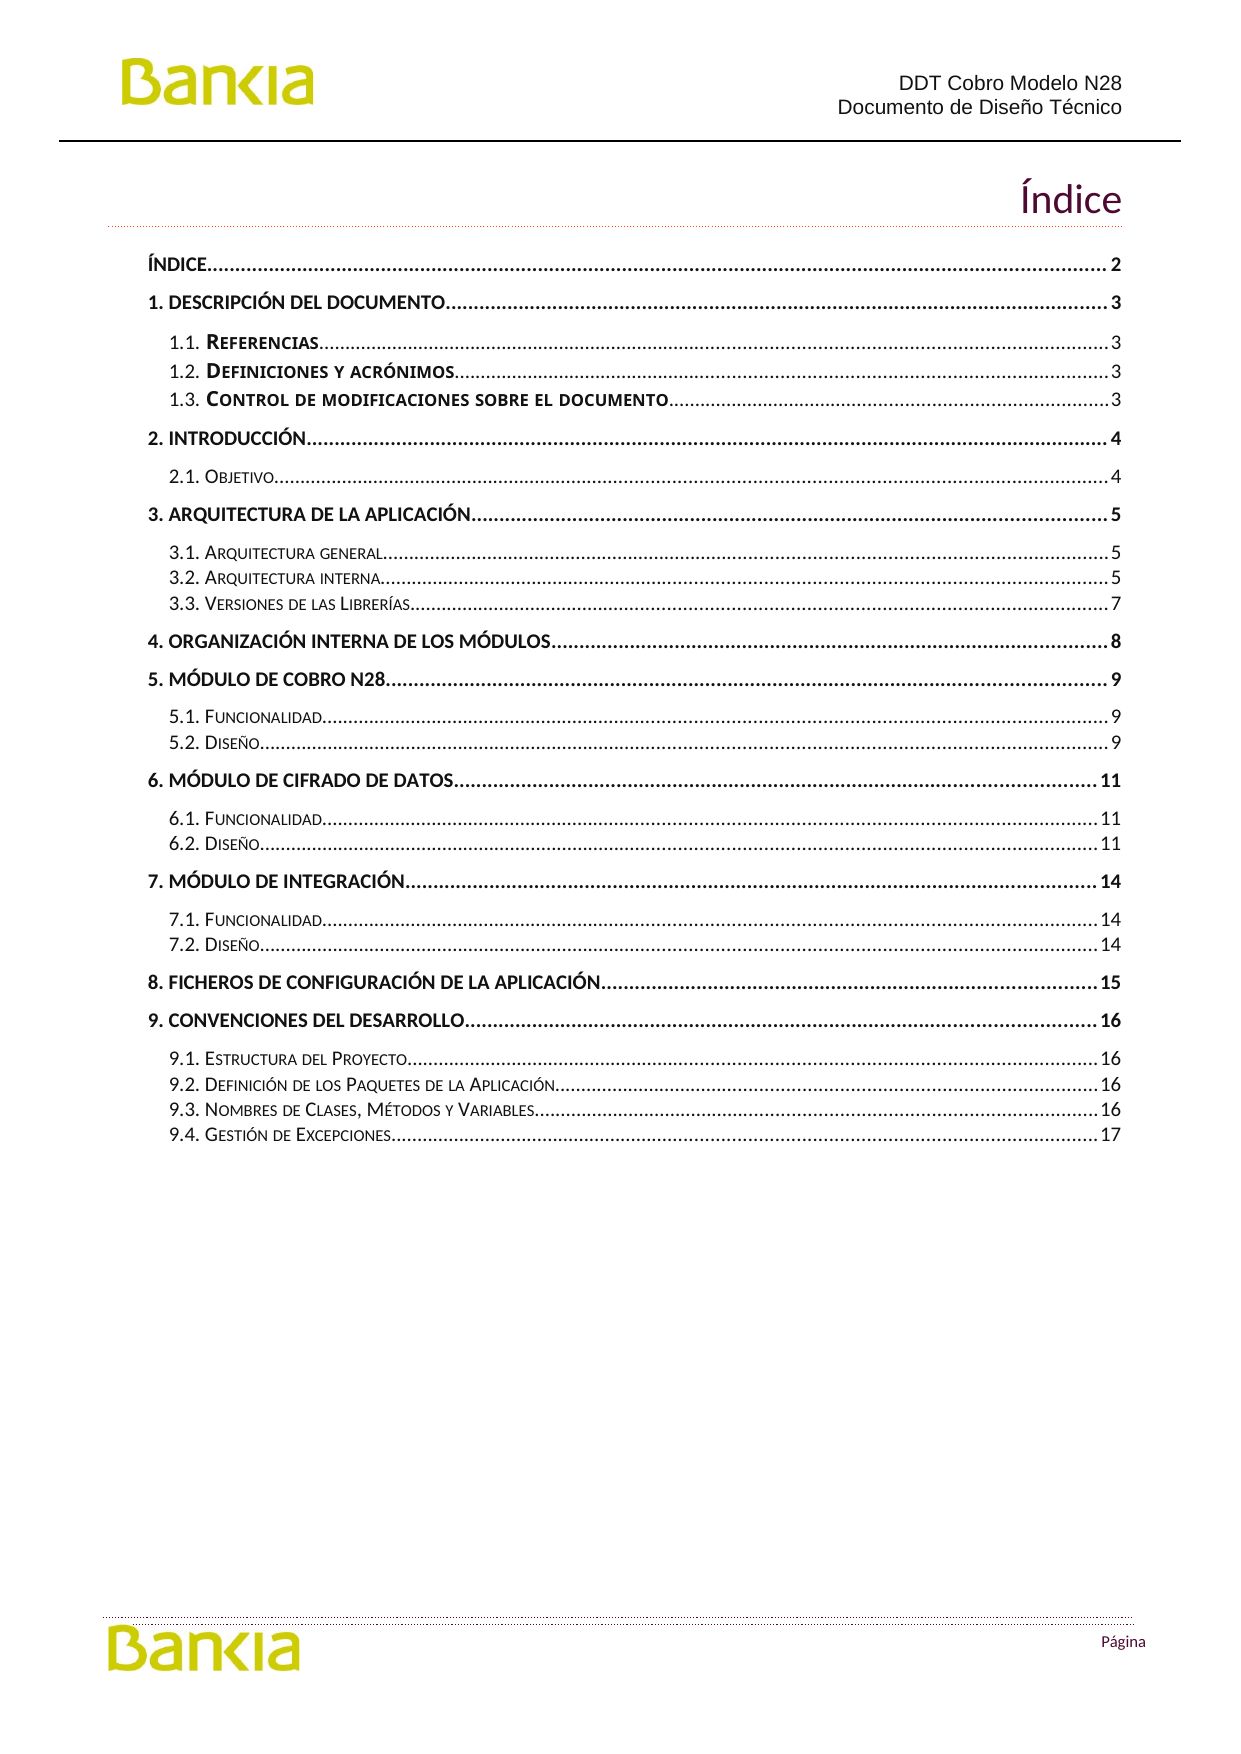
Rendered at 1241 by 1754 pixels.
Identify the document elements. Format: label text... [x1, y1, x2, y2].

text Índice 2 [148, 252, 1122, 277]
text 9. Convenciones del Desarrollo 16 [148, 1007, 1122, 1033]
text 9.4. Gestión de Excepciones 17 [168, 1122, 1122, 1147]
text 2.1. Objetivo 4 [168, 463, 1122, 489]
text 3.2. Arquitectura interna 5 [168, 564, 1122, 590]
text 9.2. Definición de los Paquetes de la Aplicación 16 [168, 1071, 1122, 1096]
text 1.3. Control de modificaciones sobre el documento 3 [168, 384, 1122, 413]
text 3.3. Versiones de las Librerías 7 [168, 590, 1122, 615]
text 3. Arquitectura de la Aplicación 5 [148, 501, 1122, 527]
text 9.3. Nombres de Clases, Métodos y Variables 16 [168, 1096, 1122, 1122]
picture [108, 1624, 300, 1671]
text 1. Descripción del documento 3 [148, 289, 1122, 315]
text 6.2. Diseño 11 [168, 830, 1122, 856]
text 7.1. Funcionalidad 14 [168, 906, 1122, 932]
text 8. Ficheros de Configuración de la Aplicación 15 [148, 969, 1122, 995]
text 6. Módulo de Cifrado de Datos 11 [148, 767, 1122, 792]
subtitle Índice [106, 173, 1122, 227]
text 5.1. Funcionalidad 9 [168, 704, 1122, 729]
text 6.1. Funcionalidad 11 [168, 805, 1122, 830]
text 2. Introducción 4 [148, 425, 1122, 451]
text 7.2. Diseño 14 [168, 932, 1122, 957]
text 1.1. Referencias 3 [168, 327, 1122, 356]
text 1.2. Definiciones y acrónimos 3 [168, 356, 1122, 384]
text 4. Organización Interna de los Módulos 8 [148, 628, 1122, 653]
text 7. Módulo de Integración 14 [148, 868, 1122, 894]
text 3.1. Arquitectura general 5 [168, 539, 1122, 564]
text 5. Módulo de Cobro N28 9 [148, 666, 1122, 691]
text 5.2. Diseño 9 [168, 729, 1122, 754]
picture [122, 58, 314, 105]
text 9.1. Estructura del Proyecto 16 [168, 1045, 1122, 1071]
